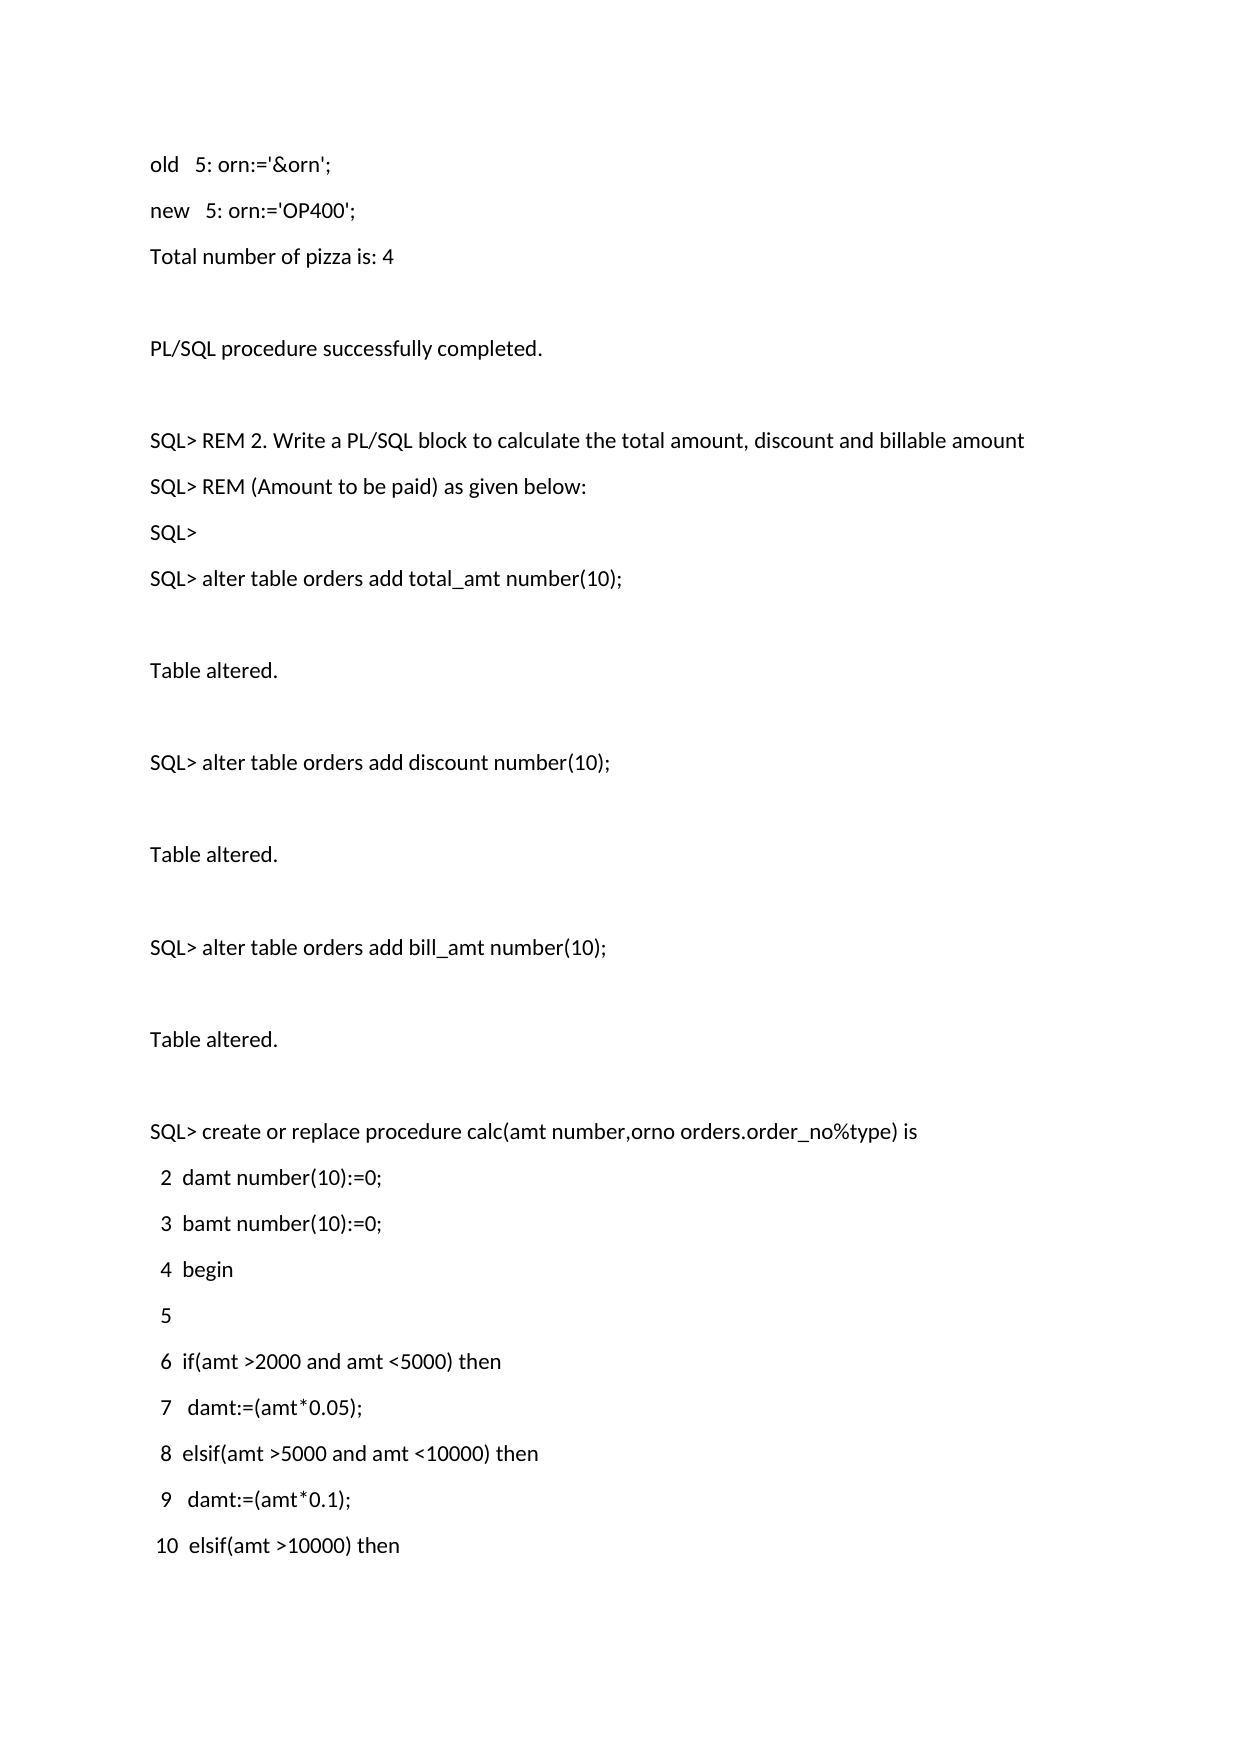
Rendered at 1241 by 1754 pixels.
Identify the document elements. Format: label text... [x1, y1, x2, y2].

text PL/SQL procedure successfully completed. [150, 334, 1090, 362]
text 10 elsif(amt >10000) then [150, 1531, 1090, 1559]
text 4 begin [150, 1255, 1090, 1283]
text Table altered. [150, 1025, 1090, 1053]
text SQL> REM 2. Write a PL/SQL block to calculate the total amount, discount and billable amount [150, 426, 1090, 454]
text Table altered. [150, 656, 1090, 684]
text Total number of pizza is: 4 [150, 242, 1090, 270]
text 7 damt:=(amt*0.05); [150, 1393, 1090, 1421]
text old 5: orn:='&orn'; [150, 150, 1090, 178]
text 8 elsif(amt >5000 and amt <10000) then [150, 1439, 1090, 1467]
text 6 if(amt >2000 and amt <5000) then [150, 1347, 1090, 1375]
text SQL> [150, 518, 1090, 546]
text SQL> REM (Amount to be paid) as given below: [150, 472, 1090, 500]
text Table altered. [150, 841, 1090, 869]
text SQL> alter table orders add total_amt number(10); [150, 564, 1090, 592]
text SQL> alter table orders add bill_amt number(10); [150, 933, 1090, 961]
text SQL> alter table orders add discount number(10); [150, 748, 1090, 777]
text 5 [150, 1301, 1090, 1329]
text 3 bamt number(10):=0; [150, 1209, 1090, 1237]
text 2 damt number(10):=0; [150, 1163, 1090, 1191]
text 9 damt:=(amt*0.1); [150, 1485, 1090, 1513]
text SQL> create or replace procedure calc(amt number,orno orders.order_no%type) is [150, 1117, 1090, 1145]
text new 5: orn:='OP400'; [150, 196, 1090, 224]
